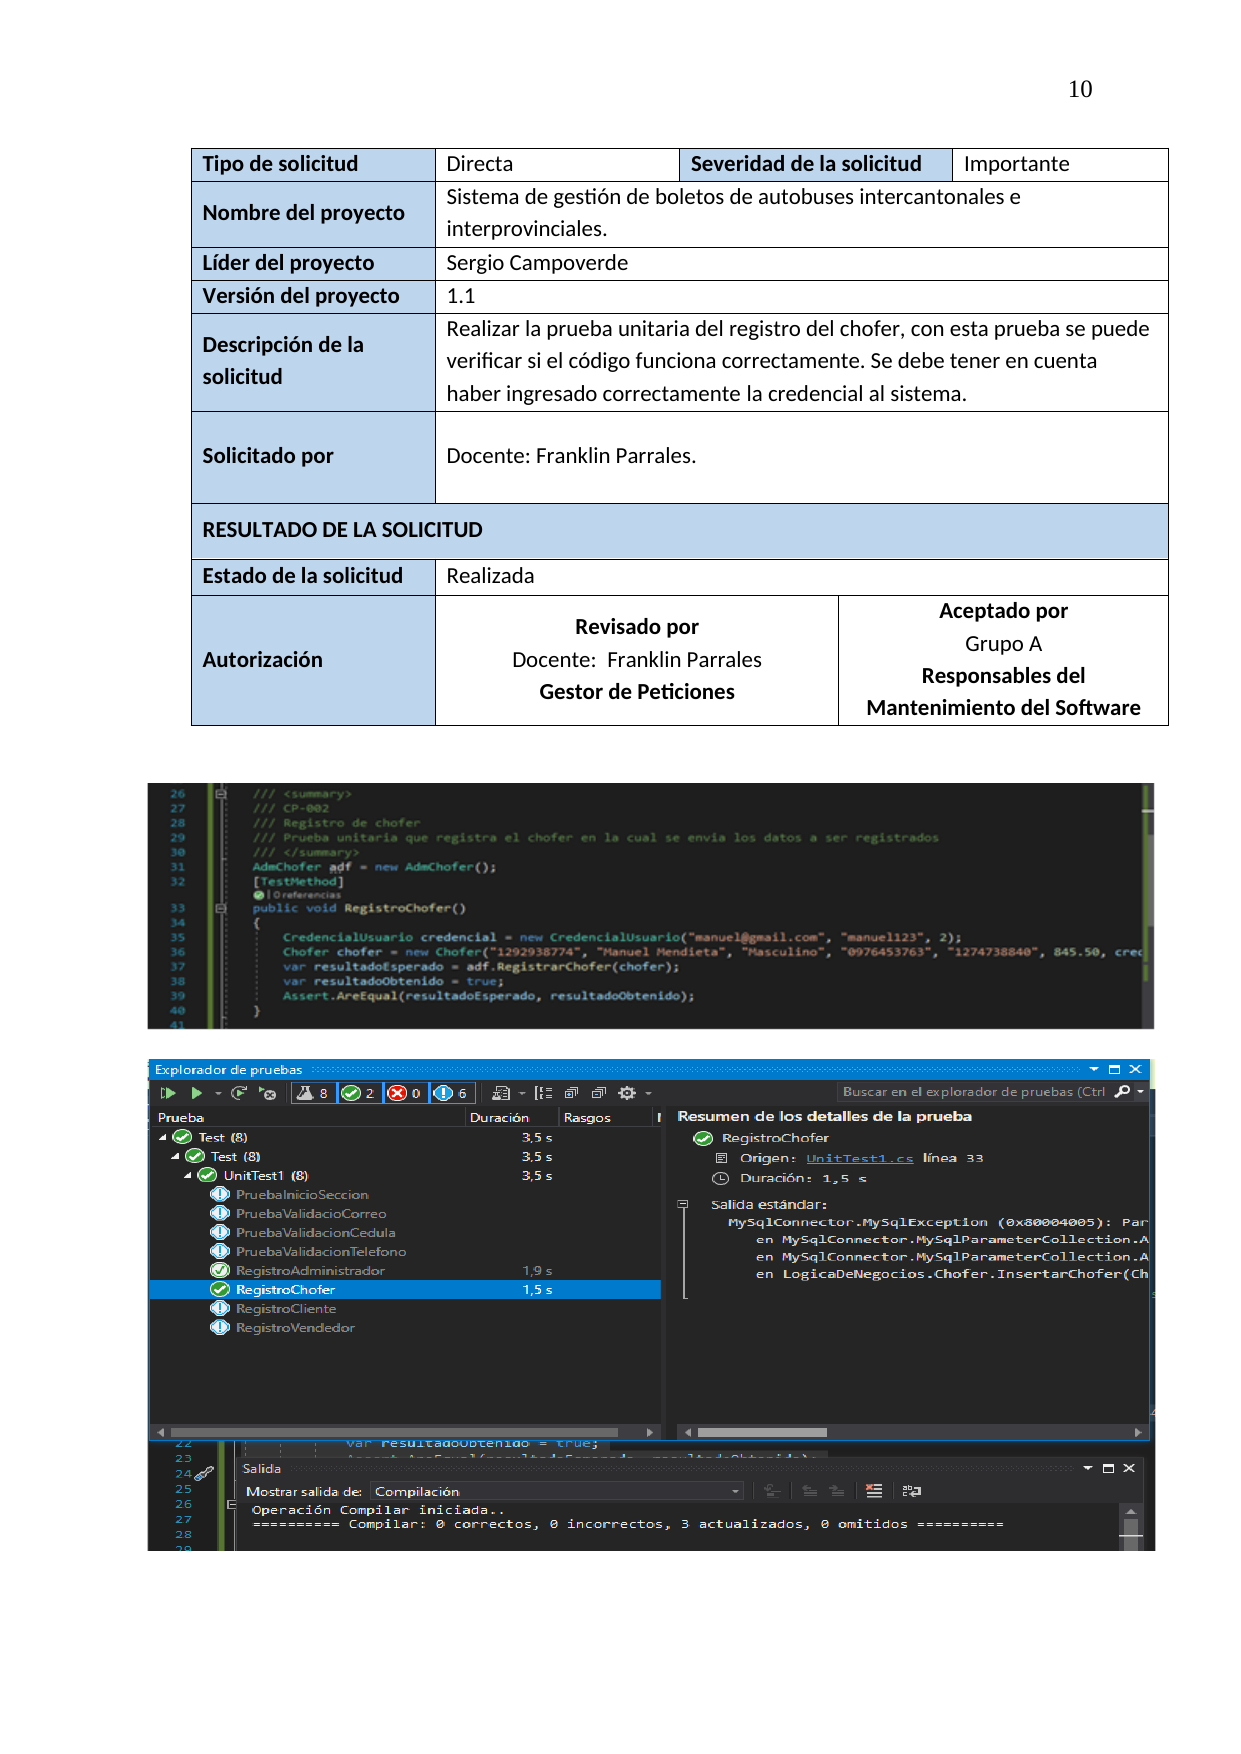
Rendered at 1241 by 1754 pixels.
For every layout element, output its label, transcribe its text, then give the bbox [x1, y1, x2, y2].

table_cell Nombre del proyecto [192, 182, 435, 247]
table_cell Líder del proyecto [192, 248, 435, 280]
table_cell Docente: Franklin Parrales. [436, 412, 1168, 503]
picture [147, 783, 1156, 1031]
table_cell Aceptado por Grupo A Responsables del Mantenimiento del Software [839, 596, 1168, 725]
table_cell Autorización [192, 596, 435, 725]
table_cell Severidad de la solicitud [680, 149, 952, 181]
table_cell Solicitado por [192, 412, 435, 503]
table_cell Realizada [436, 560, 1168, 595]
table_cell Directa [436, 149, 679, 181]
table_cell Estado de la solicitud [192, 560, 435, 595]
table_cell Versión del proyecto [192, 281, 435, 313]
table_cell Tipo de solicitud [192, 149, 435, 181]
table_cell RESULTADO DE LA SOLICITUD [192, 504, 1168, 558]
table_cell Descripción de la solicitud [192, 314, 435, 411]
table_cell 1.1 [436, 281, 1168, 313]
table_cell Importante [953, 149, 1168, 181]
picture [147, 1059, 1156, 1551]
table_cell Realizar la prueba unitaria del registro del chofer, con esta prueba se puede verificar si el código funciona correctamente. Se debe tener en cuenta haber ingresado correctamente la credencial al sistema. [436, 314, 1168, 411]
table_cell Revisado por Docente: Franklin Parrales Gestor de Peticiones [436, 596, 838, 725]
table_cell Sergio Campoverde [436, 248, 1168, 280]
table_cell Sistema de gestión de boletos de autobuses intercantonales e interprovinciales. [436, 182, 1168, 247]
